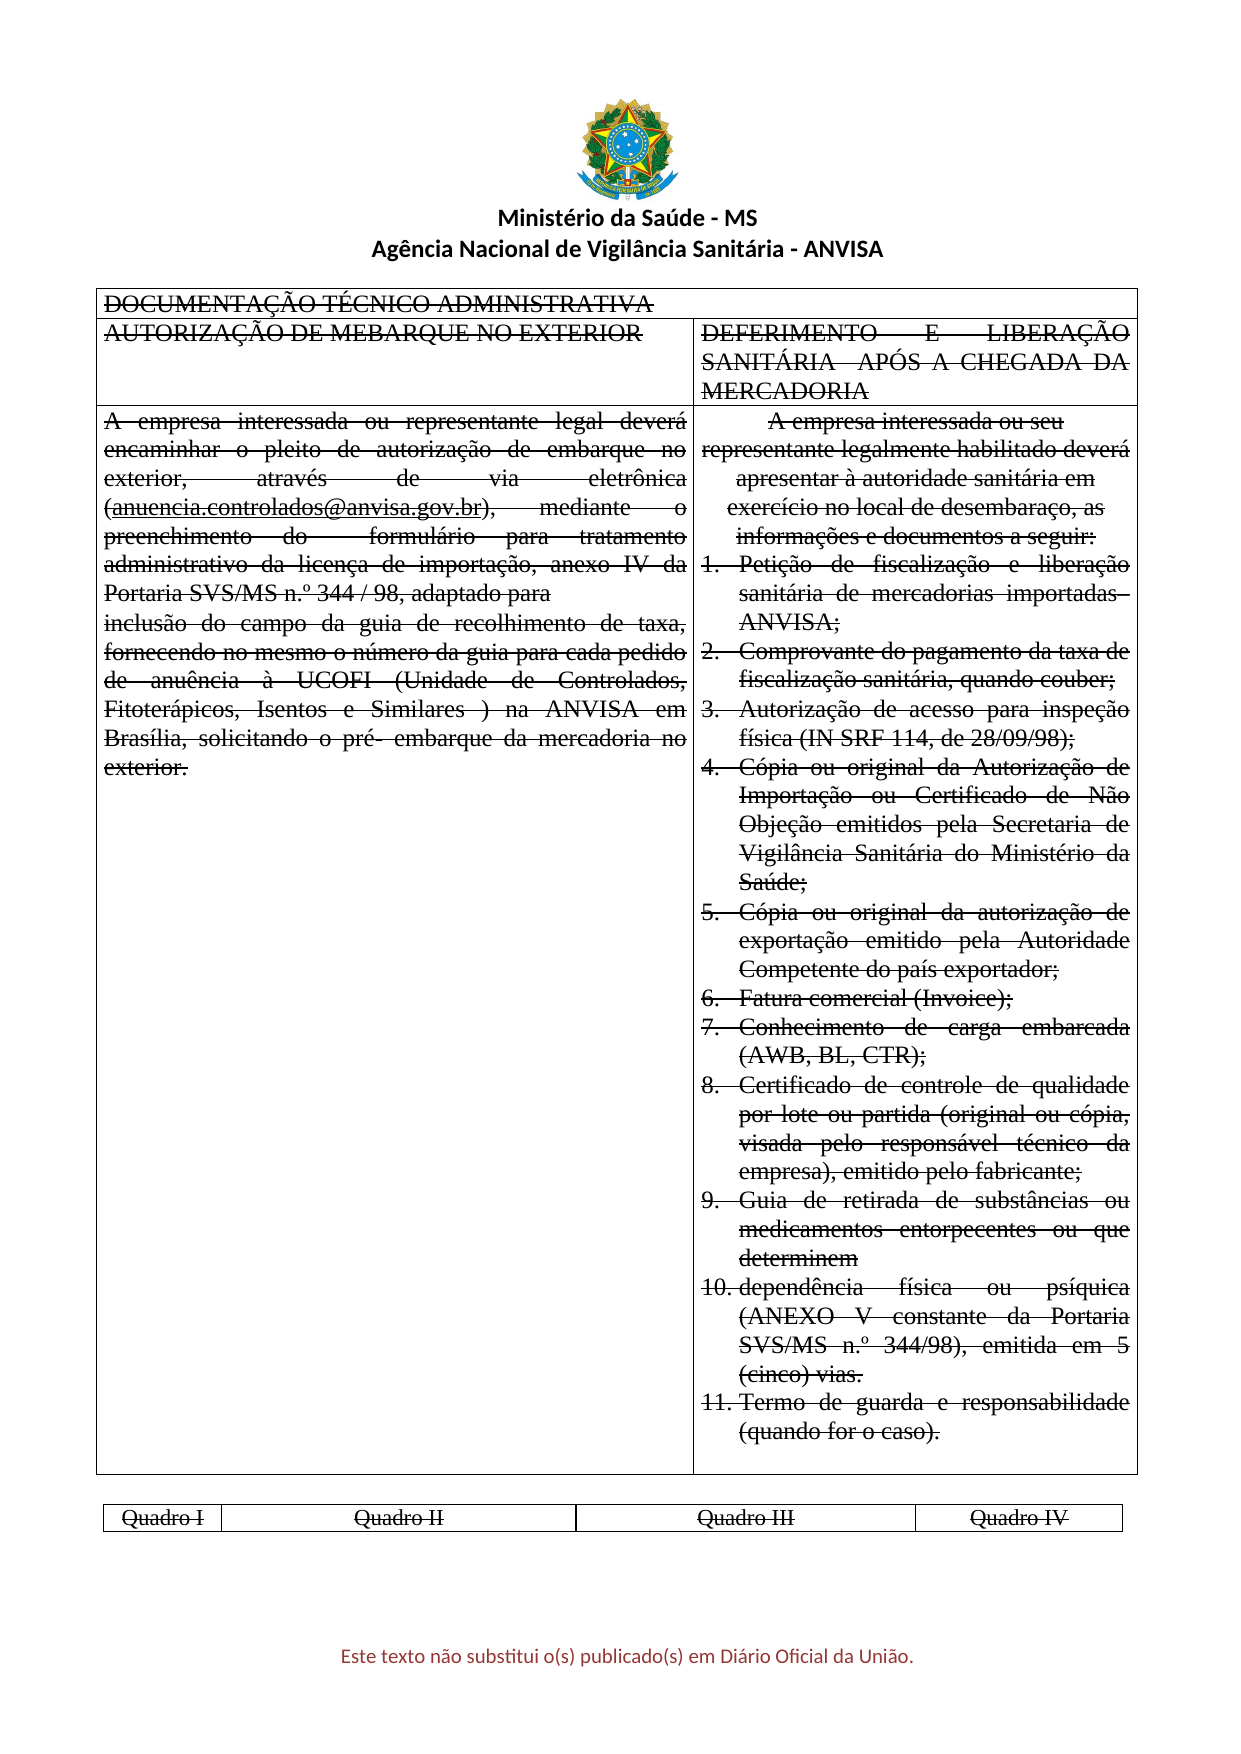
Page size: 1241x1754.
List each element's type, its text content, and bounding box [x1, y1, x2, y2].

table_cell Cópia ou original da autorização de exportação emitido pela Autoridade Competente do país exportador; Fatura comercial (Invoice); Conhecimento de carga embarcada (AWB, BL, CTR); [694, 896, 1137, 1069]
table_header Quadro III [577, 1505, 915, 1531]
table_header Quadro IV [916, 1505, 1122, 1531]
table_cell A empresa interessada ou representante legal deverá encaminhar o pleito de autorização de embarque no exterior, através de via eletrônica (anuencia.controlados@anvisa.gov.br), mediante o preenchimento do formulário para tratamento administrativo da licença de importação, anexo IV da Portaria SVS/MS n.º 344 / 98, adaptado para [97, 406, 693, 607]
table_cell Certificado de controle de qualidade por lote ou partida (original ou cópia, visada pelo responsável técnico da empresa), emitido pelo fabricante; Guia de retirada de substâncias ou medicamentos entorpecentes ou que determinem [694, 1069, 1137, 1271]
table_cell Autorização de acesso para inspeção física (IN SRF 114, de 28/09/98); Cópia ou original da Autorização de Importação ou Certificado de Não Objeção emitidos pela Secretaria de Vigilância Sanitária do Ministério da Saúde; [694, 693, 1137, 896]
table_cell A empresa interessada ou seu representante legalmente habilitado deverá apresentar à autoridade sanitária em exercício no local de desembaraço, as informações e documentos a seguir: Petição de fiscalização e liberação sanitária de mercadorias importadas–ANVISA; Comprovante do pagamento da taxa de fiscalização sanitária, quando couber; [694, 406, 1137, 693]
picture [573, 96, 682, 203]
table_cell DEFERIMENTO E LIBERAÇÃO SANITÁRIA APÓS A CHEGADA DA MERCADORIA [694, 319, 1137, 405]
table_cell inclusão do campo da guia de recolhimento de taxa, fornecendo no mesmo o número da guia para cada pedido de anuência à UCOFI (Unidade de Controlados, Fitoterápicos, Isentos e Similares ) na ANVISA em Brasília, solicitando o pré- embarque da mercadoria no exterior. [97, 607, 693, 1474]
table_header Quadro I [104, 1505, 221, 1531]
table_cell AUTORIZAÇÃO DE MEBARQUE NO EXTERIOR [97, 319, 693, 405]
table_cell dependência física ou psíquica (ANEXO V constante da Portaria SVS/MS n.º 344/98), emitida em 5 (cinco) vias. Termo de guarda e responsabilidade (quando for o caso). [694, 1271, 1137, 1474]
table_header Quadro II [222, 1505, 575, 1531]
table_header DOCUMENTAÇÃO TÉCNICO ADMINISTRATIVA [97, 289, 1137, 317]
